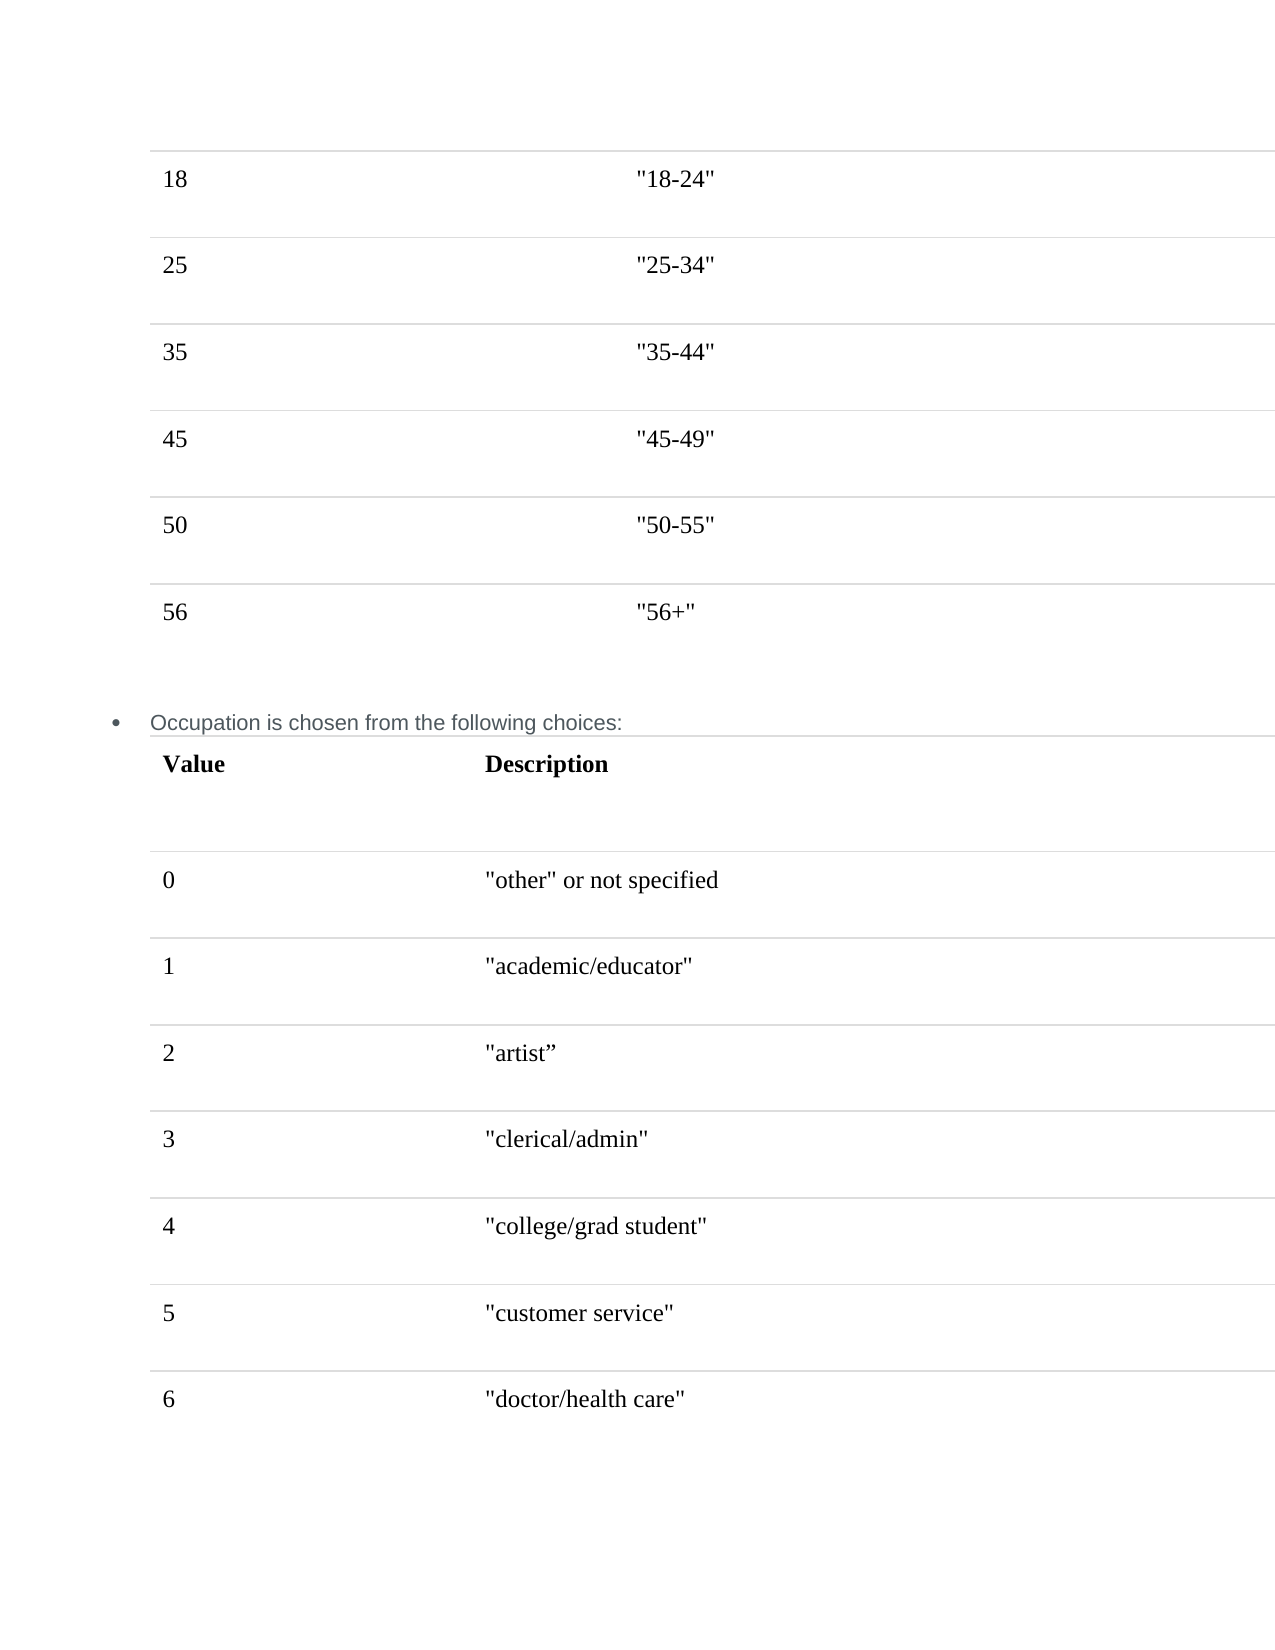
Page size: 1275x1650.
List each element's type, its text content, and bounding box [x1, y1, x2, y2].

table_cell "35-44" [624, 325, 1275, 410]
table_cell "doctor/health care" [473, 1372, 1275, 1457]
table_cell 56 [150, 585, 623, 669]
table_cell 4 [150, 1199, 472, 1283]
table_cell 35 [150, 325, 623, 410]
table_cell "artist” [473, 1026, 1275, 1110]
table_cell 3 [150, 1112, 472, 1197]
table_cell 0 [150, 852, 472, 937]
table_cell "academic/educator" [473, 939, 1275, 1024]
table_cell "45-49" [624, 411, 1275, 496]
table_cell 2 [150, 1026, 472, 1110]
table_cell 25 [150, 238, 623, 323]
table_cell 1 [150, 939, 472, 1024]
table_cell "56+" [624, 585, 1275, 669]
list Occupation is chosen from the following choices: [112, 710, 1125, 735]
table_cell 45 [150, 411, 623, 496]
table_cell "college/grad student" [473, 1199, 1275, 1283]
table_cell 5 [150, 1285, 472, 1370]
table_cell 50 [150, 498, 623, 583]
table_cell 18 [150, 152, 623, 237]
table_cell "other" or not specified [473, 852, 1275, 937]
table_header Value [150, 737, 472, 851]
table_cell 6 [150, 1372, 472, 1457]
table_header Description [473, 737, 1275, 851]
table_cell "customer service" [473, 1285, 1275, 1370]
table_cell "50-55" [624, 498, 1275, 583]
table_cell "18-24" [624, 152, 1275, 237]
table_cell "clerical/admin" [473, 1112, 1275, 1197]
table_cell "25-34" [624, 238, 1275, 323]
